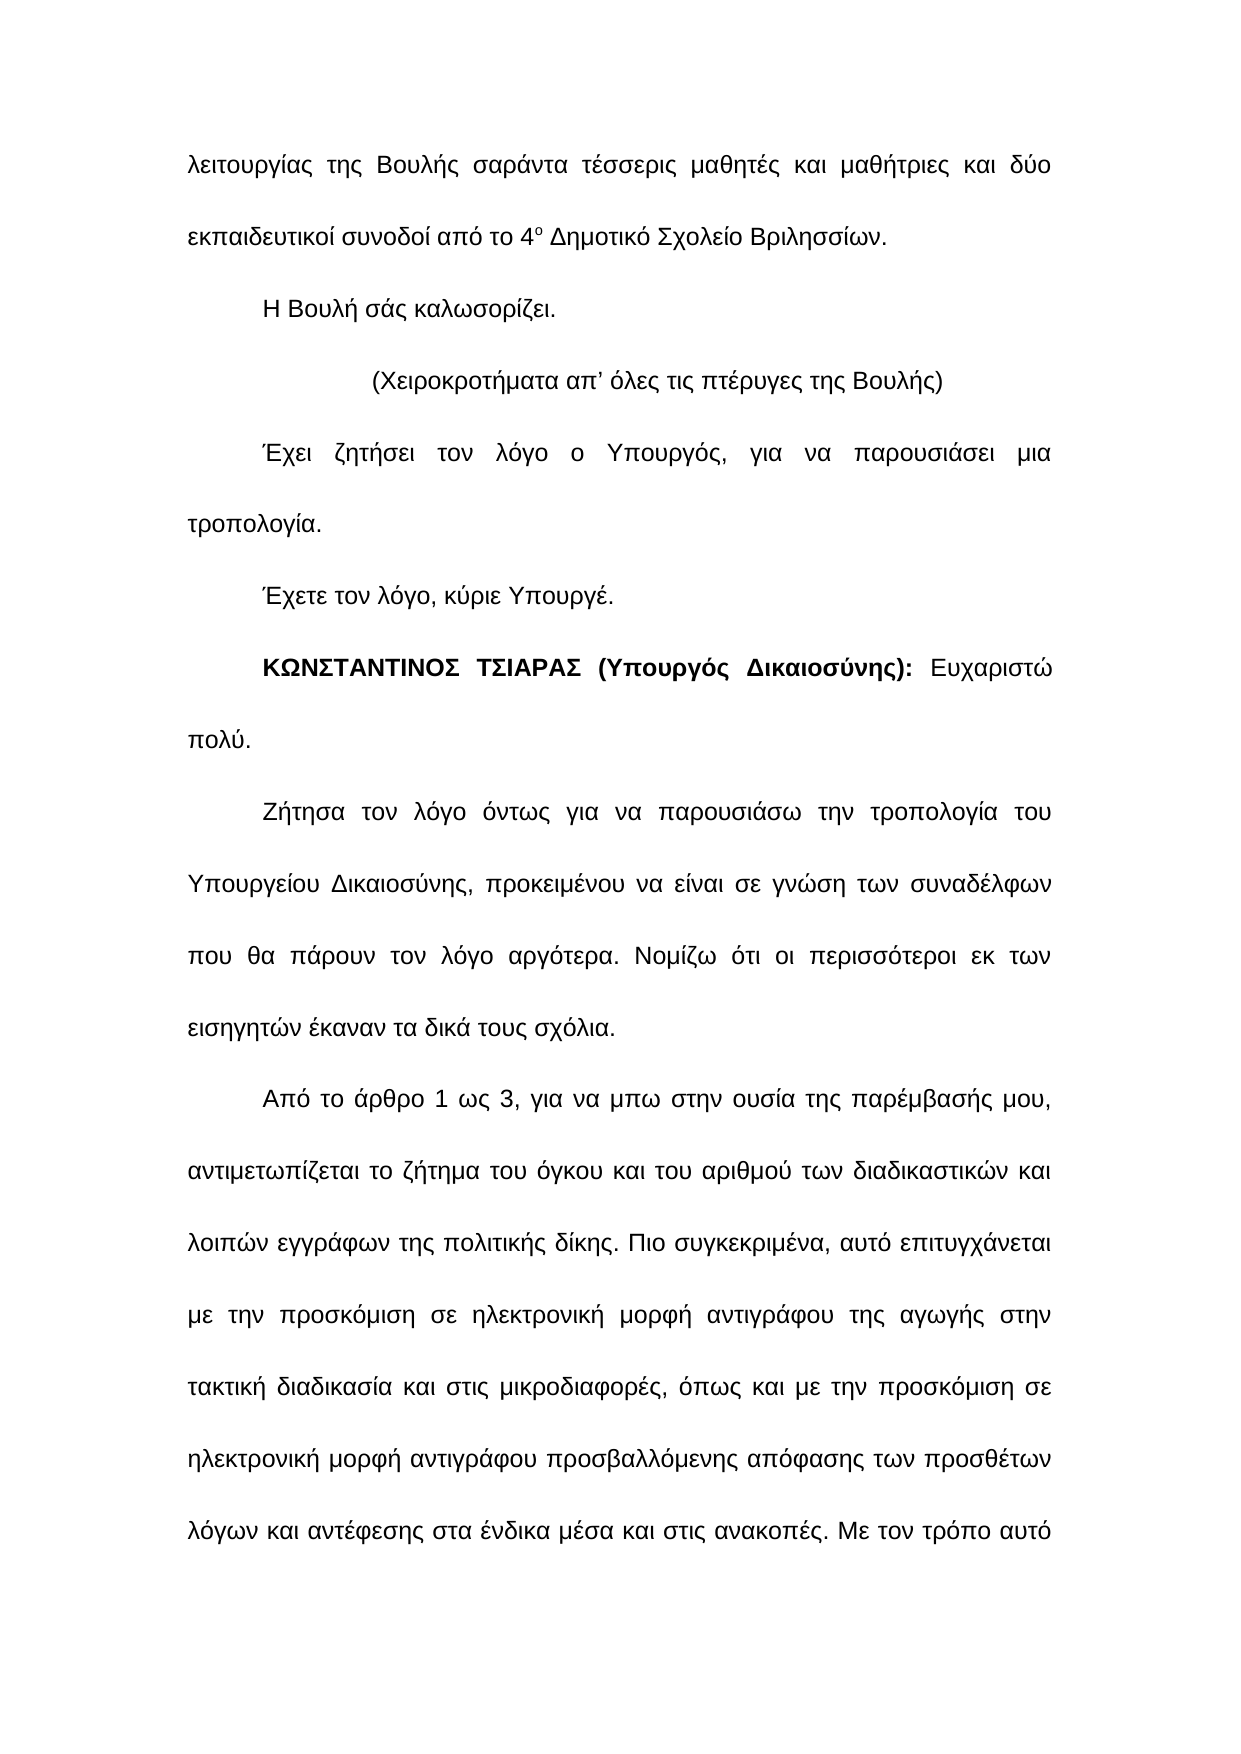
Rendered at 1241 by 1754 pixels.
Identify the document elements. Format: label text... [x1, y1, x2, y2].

text Έχει ζητήσει τον λόγο ο Υπουργός, για να παρουσιάσει μια τροπολογία. [187, 437, 1053, 538]
text Ζήτησα τον λόγο όντως για να παρουσιάσω την τροπολογία του Υπουργείου Δικαιοσύνης, προκειμένου να είναι σε γνώση των συναδέλφων που θα πάρουν τον λόγο αργότερα. Νομίζω ότι οι περισσότεροι εκ των εισηγητών έκαναν τα δικά τους σχόλια. [187, 797, 1053, 1041]
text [187, 150, 1053, 251]
text ΚΩΝΣΤΑΝΤΙΝΟΣ ΤΣΙΑΡΑΣ (Υπουργός Δικαιοσύνης): Ευχαριστώ πολύ. [187, 653, 1053, 754]
text Η Βουλή σάς καλωσορίζει. [187, 294, 1053, 322]
text Έχετε τον λόγο, κύριε Υπουργέ. [187, 581, 1053, 610]
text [187, 1084, 1053, 1544]
text (Χειροκροτήματα απ’ όλες τις πτέρυγες της Βουλής) [187, 366, 1053, 394]
